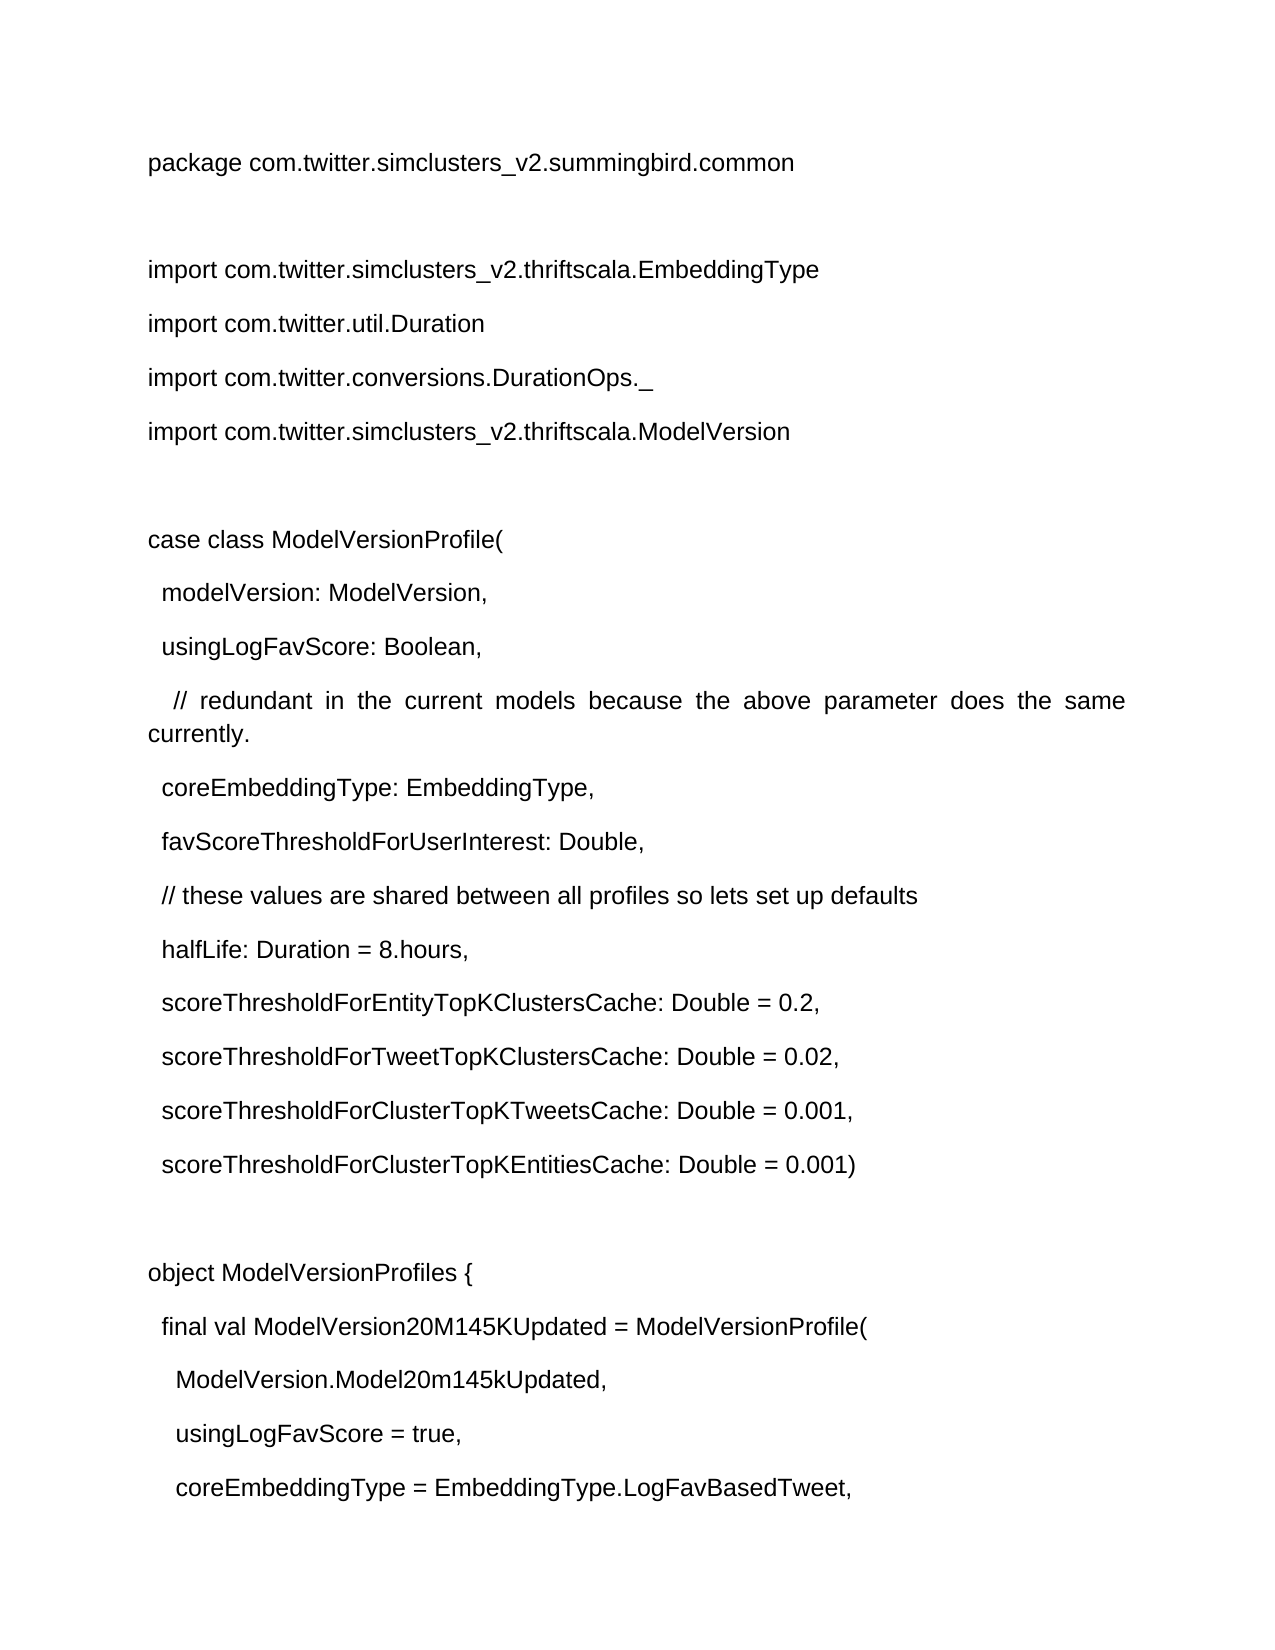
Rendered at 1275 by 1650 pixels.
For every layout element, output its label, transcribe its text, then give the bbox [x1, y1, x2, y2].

text case class ModelVersionProfile( [148, 524, 1127, 553]
text scoreThresholdForClusterTopKTweetsCache: Double = 0.001, [148, 1096, 1127, 1125]
text coreEmbeddingType: EmbeddingType, [148, 773, 1127, 802]
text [148, 1473, 1127, 1502]
text halfLife: Duration = 8.hours, [148, 934, 1127, 963]
text modelVersion: ModelVersion, [148, 578, 1127, 607]
text scoreThresholdForTweetTopKClustersCache: Double = 0.02, [148, 1042, 1127, 1071]
text final val ModelVersion20M145KUpdated = ModelVersionProfile( [148, 1312, 1127, 1340]
text scoreThresholdForEntityTopKClustersCache: Double = 0.2, [148, 988, 1127, 1017]
text import com.twitter.conversions.DurationOps._ [148, 363, 1127, 392]
text package com.twitter.simclusters_v2.summingbird.common [148, 148, 1127, 176]
text // redundant in the current models because the above parameter does the same currently. [148, 686, 1127, 748]
text usingLogFavScore = true, [148, 1419, 1127, 1448]
text import com.twitter.util.Duration [148, 309, 1127, 338]
text scoreThresholdForClusterTopKEntitiesCache: Double = 0.001) [148, 1150, 1127, 1179]
text import com.twitter.simclusters_v2.thriftscala.ModelVersion [148, 417, 1127, 446]
text object ModelVersionProfiles { [148, 1258, 1127, 1286]
text ModelVersion.Model20m145kUpdated, [148, 1365, 1127, 1394]
text import com.twitter.simclusters_v2.thriftscala.EmbeddingType [148, 255, 1127, 284]
text favScoreThresholdForUserInterest: Double, [148, 827, 1127, 856]
text usingLogFavScore: Boolean, [148, 632, 1127, 661]
text // these values are shared between all profiles so lets set up defaults [148, 881, 1127, 909]
